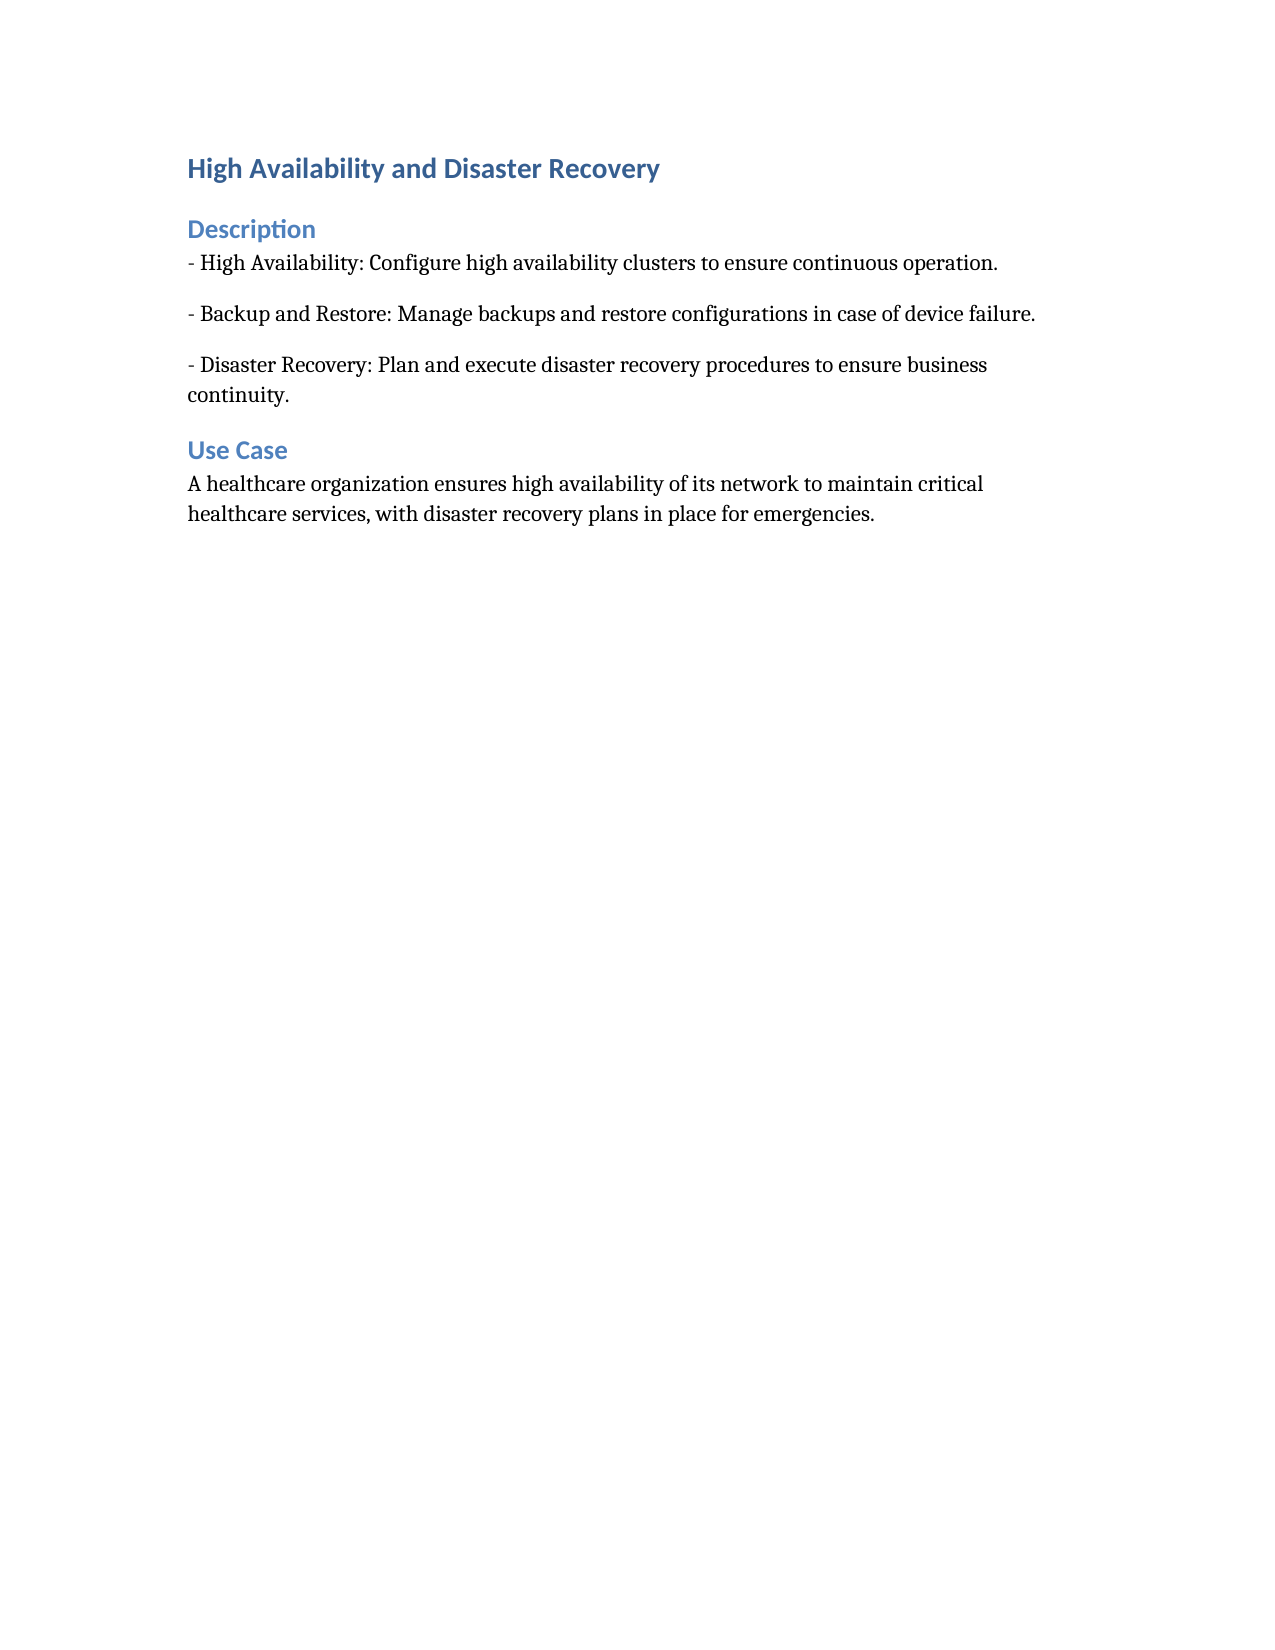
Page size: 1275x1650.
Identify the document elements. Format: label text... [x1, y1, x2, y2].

text - Disaster Recovery: Plan and execute disaster recovery procedures to ensure business continuity. [187, 352, 1087, 408]
text - Backup and Restore: Manage backups and restore configurations in case of device failure. [187, 301, 1087, 327]
text A healthcare organization ensures high availability of its network to maintain critical healthcare services, with disaster recovery plans in place for emergencies. [187, 471, 1087, 527]
subtitle Description [187, 212, 1087, 245]
subtitle Use Case [187, 433, 1087, 466]
text - High Availability: Configure high availability clusters to ensure continuous operation. [187, 250, 1087, 276]
subtitle High Availability and Disaster Recovery [187, 150, 1087, 186]
